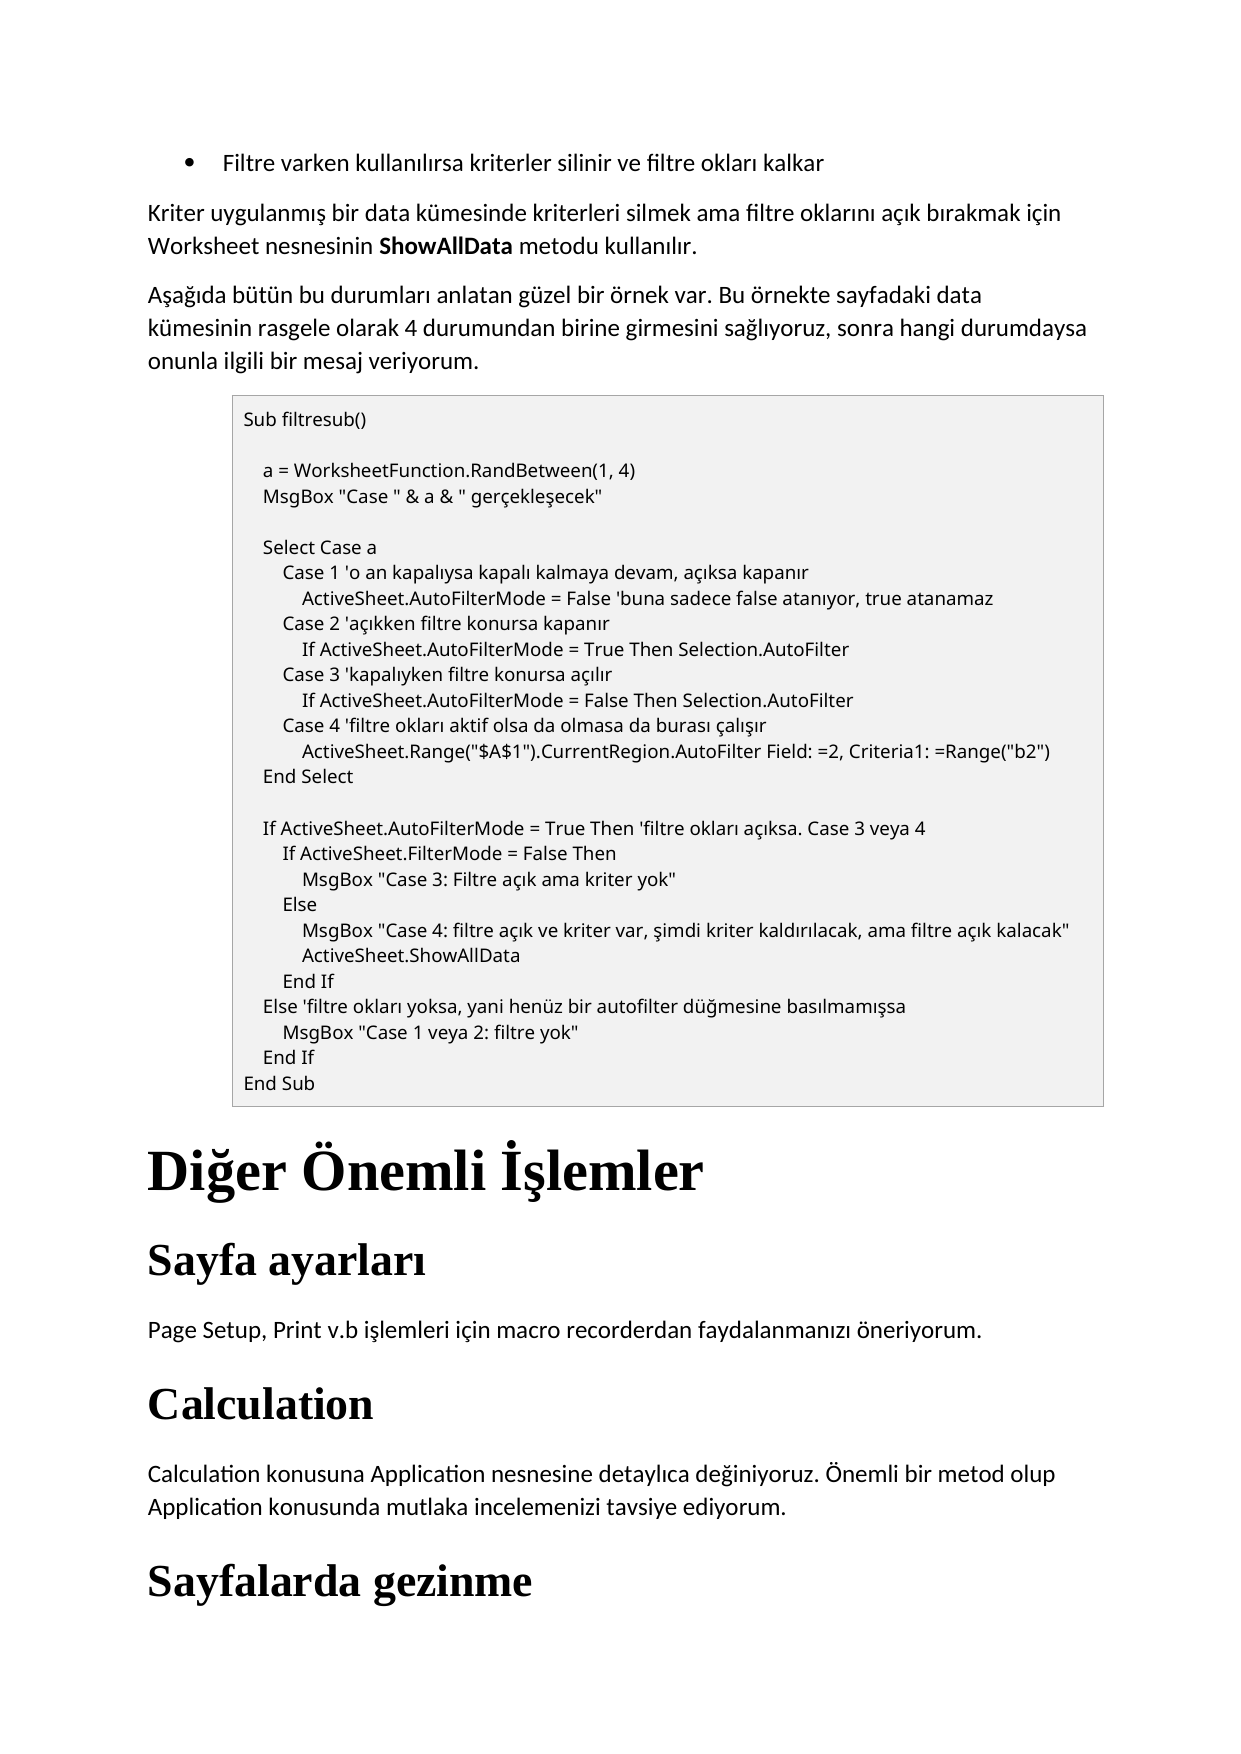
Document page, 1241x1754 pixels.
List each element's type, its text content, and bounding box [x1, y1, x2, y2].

text ActiveSheet.Range("$A$1").CurrentRegion.AutoFilter Field: =2, Criteria1: =Range("b2") [233, 727, 1103, 752]
text MsgBox "Case 4: filtre açık ve kriter var, şimdi kriter kaldırılacak, ama filtre açık kalacak" [233, 906, 1103, 931]
text Case 3 'kapalıyken filtre konursa açılır [233, 650, 1103, 676]
text Select Case a [233, 523, 1103, 548]
text Page Setup, Print v.b işlemleri için macro recorderdan faydalanmanızı öneriyorum. [148, 1314, 1093, 1345]
text Else [233, 880, 1103, 906]
text End If [233, 957, 1103, 982]
text If ActiveSheet.AutoFilterMode = True Then 'filtre okları açıksa. Case 3 veya 4 [233, 803, 1103, 829]
text MsgBox "Case " & a & " gerçekleşecek" [233, 472, 1103, 497]
text End Sub [233, 1059, 1103, 1106]
subtitle Sayfa ayarları [148, 1232, 1093, 1285]
text Sub filtresub() [233, 396, 1103, 421]
text If ActiveSheet.AutoFilterMode = False Then Selection.AutoFilter [233, 676, 1103, 701]
text Aşağıda bütün bu durumları anlatan güzel bir örnek var. Bu örnekte sayfadaki data kümesinin rasgele olarak 4 durumundan birine girmesini sağlıyoruz, sonra hangi durumdaysa onunla ilgili bir mesaj veriyorum. [148, 280, 1093, 376]
text ActiveSheet.AutoFilterMode = False 'buna sadece false atanıyor, true atanamaz [233, 574, 1103, 599]
text MsgBox "Case 3: Filtre açık ama kriter yok" [233, 854, 1103, 880]
text Calculation konusuna Application nesnesine detaylıca değiniyoruz. Önemli bir metod olup Application konusunda mutlaka incelemenizi tavsiye ediyorum. [148, 1458, 1093, 1522]
text Case 1 'o an kapalıysa kapalı kalmaya devam, açıksa kapanır [233, 548, 1103, 574]
list Filtre varken kullanılırsa kriterler silinir ve filtre okları kalkar [185, 148, 1093, 178]
text If ActiveSheet.FilterMode = False Then [233, 829, 1103, 854]
subtitle Sayfalarda gezinme [148, 1553, 1093, 1606]
text Case 4 'filtre okları aktif olsa da olmasa da burası çalışır [233, 701, 1103, 727]
text ActiveSheet.ShowAllData [233, 931, 1103, 957]
text End If [233, 1033, 1103, 1059]
text If ActiveSheet.AutoFilterMode = True Then Selection.AutoFilter [233, 625, 1103, 650]
text MsgBox "Case 1 veya 2: filtre yok" [233, 1008, 1103, 1033]
text Case 2 'açıkken filtre konursa kapanır [233, 599, 1103, 625]
text Else 'filtre okları yoksa, yani henüz bir autofilter düğmesine basılmamışsa [233, 982, 1103, 1008]
text a = WorksheetFunction.RandBetween(1, 4) [233, 446, 1103, 472]
subtitle Diğer Önemli İşlemler [148, 1136, 1093, 1203]
text End Select [233, 752, 1103, 778]
text Kriter uygulanmış bir data kümesinde kriterleri silmek ama filtre oklarını açık bırakmak için Worksheet nesnesinin ShowAllData metodu kullanılır. [148, 197, 1093, 261]
subtitle Calculation [148, 1376, 1093, 1429]
